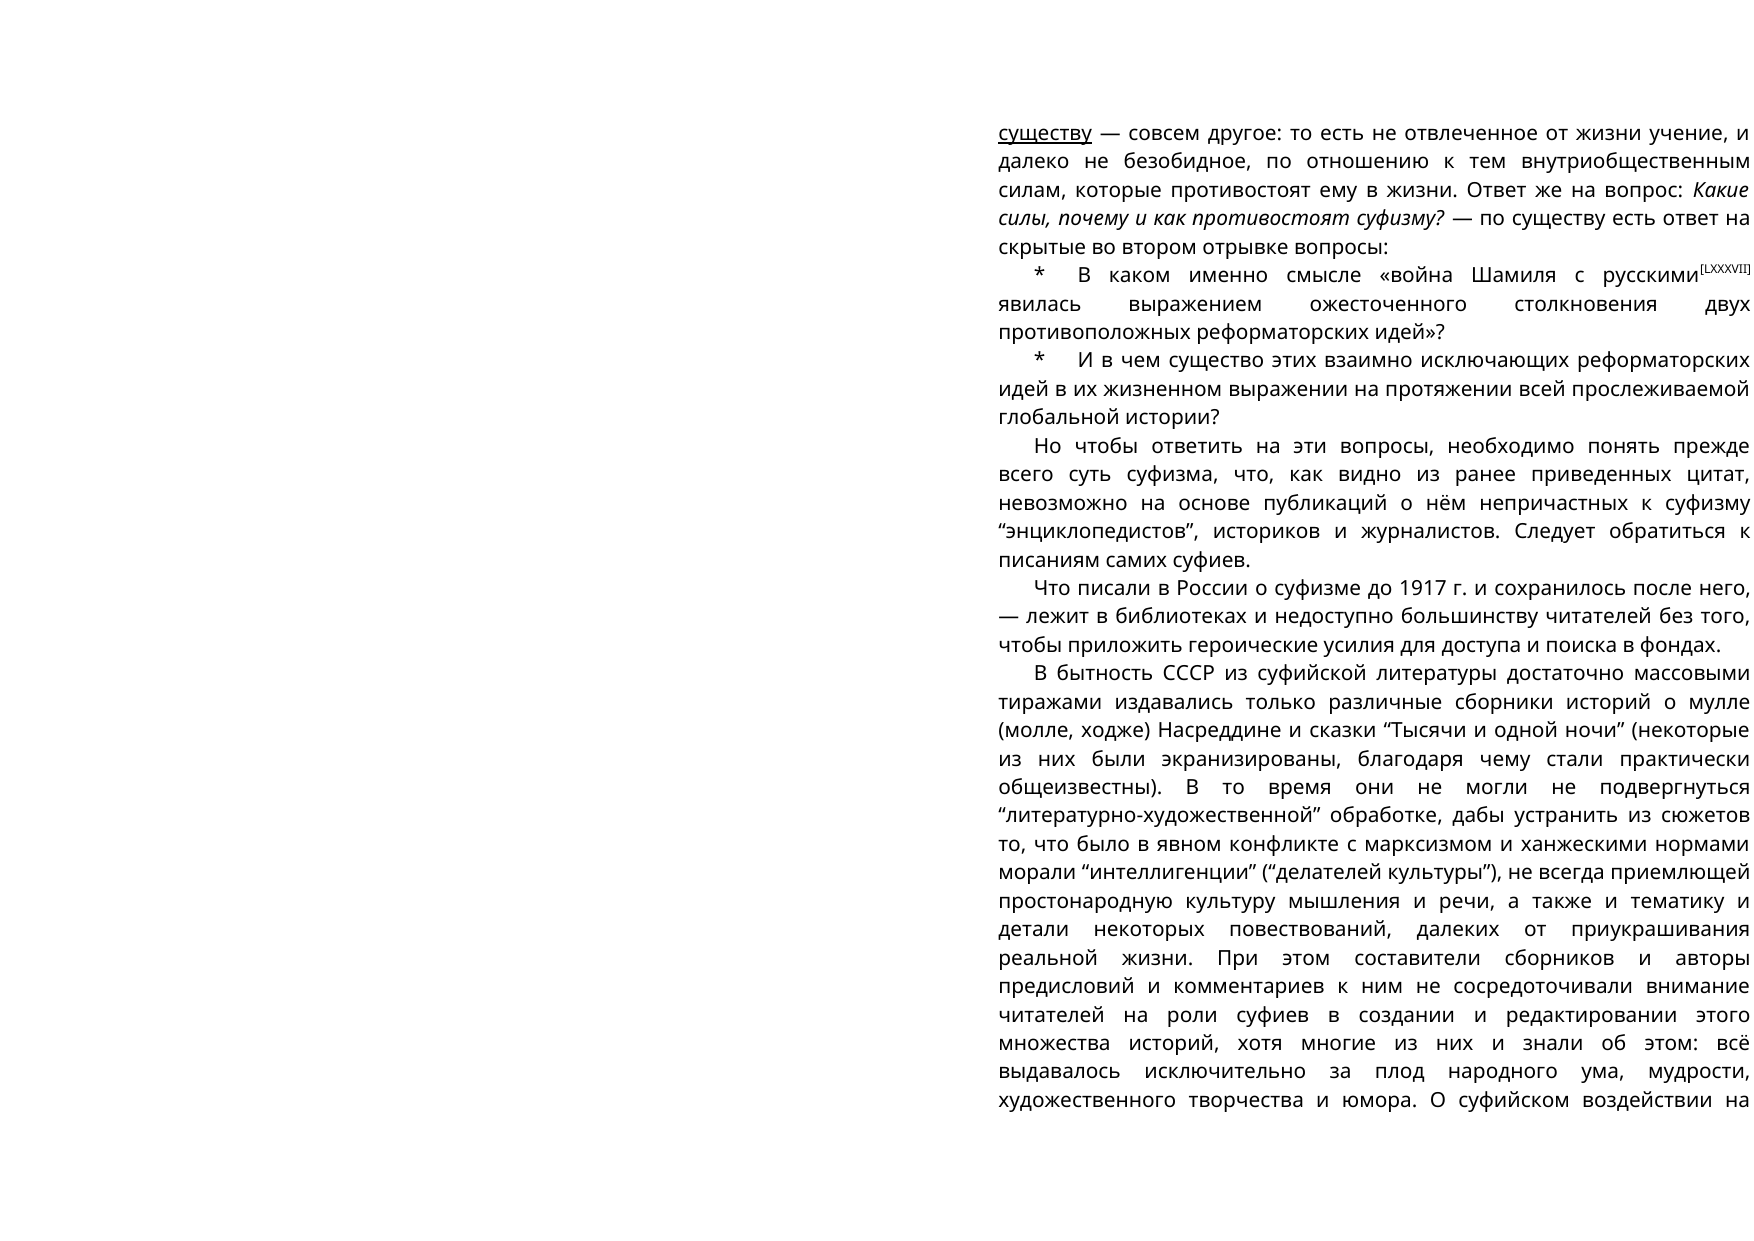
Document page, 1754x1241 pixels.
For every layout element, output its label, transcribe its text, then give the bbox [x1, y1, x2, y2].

text Но чтобы ответить на эти вопросы, необходимо понять прежде всего суть суфизма, что, как видно из ранее приведенных цитат, невозможно на основе публикаций о нём непричастных к суфизму “энциклопедистов”, историков и журналистов. Следует обратиться к писаниям самих суфиев. [998, 431, 1751, 573]
list И в чем существо этих взаимно исключающих реформаторских идей в их жизненном выражении на протяжении всей прослеживаемой глобальной истории? [998, 346, 1751, 431]
text Что писали в России о суфизме до 1917 г. и сохранилось после него, — лежит в библиотеках и недоступно большинству читателей без того, чтобы приложить героические усилия для доступа и поиска в фондах. [998, 573, 1751, 658]
list В каком именно смысле «война Шамиля с русскими[LXXXVII] явилась выражением ожесточенного столкновения двух противоположных реформаторских идей»? [998, 260, 1751, 346]
